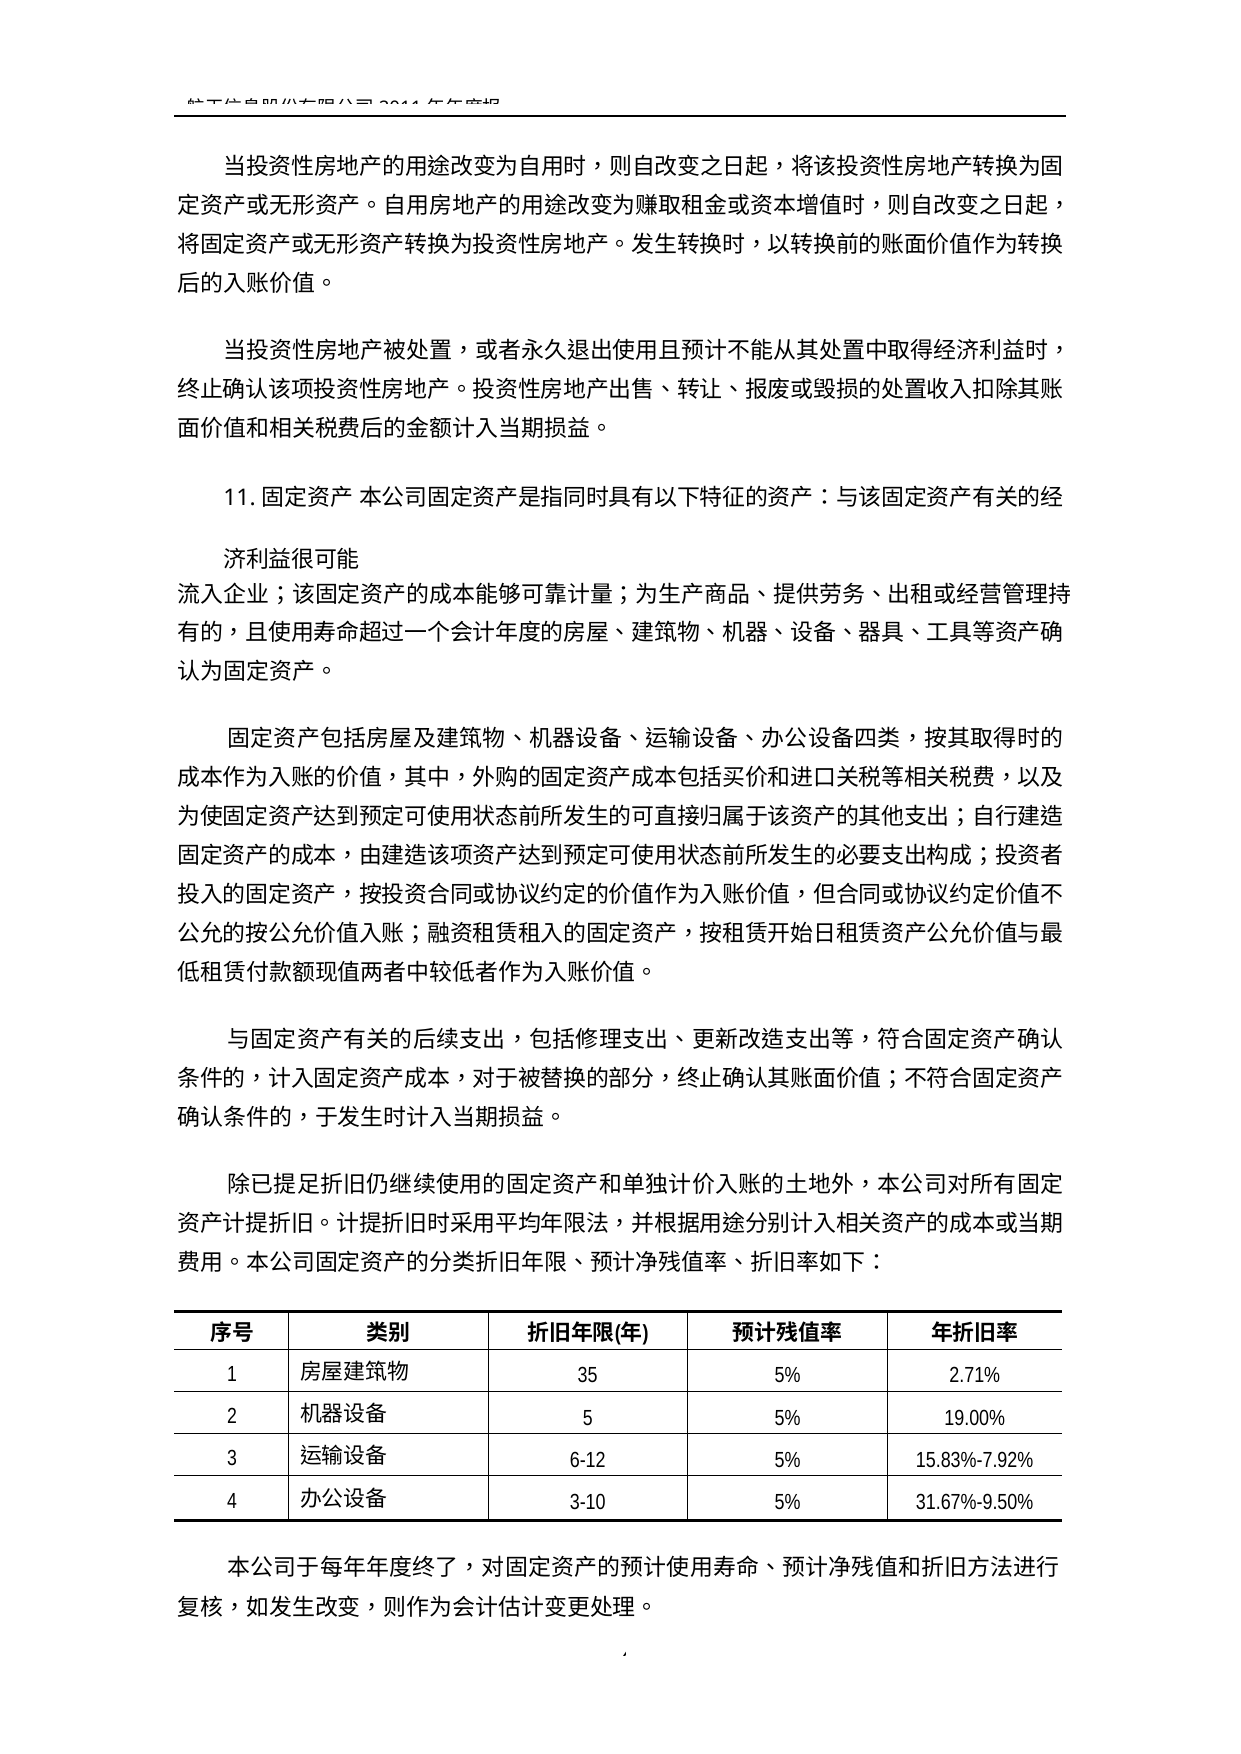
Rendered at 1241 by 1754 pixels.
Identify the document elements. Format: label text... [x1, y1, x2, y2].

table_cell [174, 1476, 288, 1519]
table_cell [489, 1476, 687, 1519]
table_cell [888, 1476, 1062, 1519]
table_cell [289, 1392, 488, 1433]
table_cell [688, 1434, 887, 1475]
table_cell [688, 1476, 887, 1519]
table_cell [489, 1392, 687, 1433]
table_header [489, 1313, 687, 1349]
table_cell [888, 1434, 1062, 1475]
text 当投资性房地产被处置，或者永久退出使用且预计不能从其处置中取得经济利益时， 终止确认该项投资性房地产。投资性房地产出售、转让、报废或毁损的处置收入扣除其账 面价值和相关税费后的金额计入当期损益。 [177, 334, 1073, 443]
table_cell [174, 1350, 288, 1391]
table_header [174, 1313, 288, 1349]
text 固定资产包括房屋及建筑物、机器设备、运输设备、办公设备四类，按其取得时的 成本作为入账的价值，其中，外购的固定资产成本包括买价和进口关税等相关税费，以及 为使固定资产达到预定可使用状态前所发生的可直接归属于该资产的其他支出；自行建造 固定资产的成本，由建造该项资产达到预定可使用状态前所发生的必要支出构成；投资者 投入的固定资产，按投资合同或协议约定的价值作为入账价值，但合同或协议约定价值不 公允的按公允价值入账；融资租赁租入的固定资产，按租赁开始日租赁资产公允价值与最 低租赁付款额现值两者中较低者作为入账价值。 [177, 722, 1064, 987]
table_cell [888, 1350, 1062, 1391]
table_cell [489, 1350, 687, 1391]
text 11. 固定资产 本公司固定资产是指同时具有以下特征的资产：与该固定资产有关的经济利益很可能 [223, 455, 1066, 580]
text 与固定资产有关的后续支出，包括修理支出、更新改造支出等，符合固定资产确认 条件的，计入固定资产成本，对于被替换的部分，终止确认其账面价值；不符合固定资产 确认条件的，于发生时计入当期损益。 [177, 1023, 1064, 1132]
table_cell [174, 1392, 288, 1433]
text 有的，且使用寿命超过一个会计年度的房屋、建筑物、机器、设备、器具、工具等资产确 认为固定资产。 [177, 616, 1065, 686]
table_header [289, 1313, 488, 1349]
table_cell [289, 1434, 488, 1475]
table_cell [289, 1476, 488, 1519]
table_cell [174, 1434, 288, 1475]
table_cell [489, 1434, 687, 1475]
text 本公司于每年年度终了，对固定资产的预计使用寿命、预计净残值和折旧方法进行 复核，如发生改变，则作为会计估计变更处理。 [177, 1551, 1073, 1622]
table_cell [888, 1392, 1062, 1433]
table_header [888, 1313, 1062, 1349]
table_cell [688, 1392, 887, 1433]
text 除已提足折旧仍继续使用的固定资产和单独计价入账的土地外，本公司对所有固定 资产计提折旧。计提折旧时采用平均年限法，并根据用途分别计入相关资产的成本或当期 费用。本公司固定资产的分类折旧年限、预计净残值率、折旧率如下： [177, 1168, 1064, 1277]
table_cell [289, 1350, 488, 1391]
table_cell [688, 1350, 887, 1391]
text 流入企业；该固定资产的成本能够可靠计量；为生产商品、提供劳务、出租或经营管理持 [177, 580, 1082, 608]
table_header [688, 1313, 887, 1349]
text 当投资性房地产的用途改变为自用时，则自改变之日起，将该投资性房地产转换为固 定资产或无形资产。自用房地产的用途改变为赚取租金或资本增值时，则自改变之日起， 将固定资产或无形资产转换为投资性房地产。发生转换时，以转换前的账面价值作为转换 后的入账价值。 [177, 150, 1073, 298]
